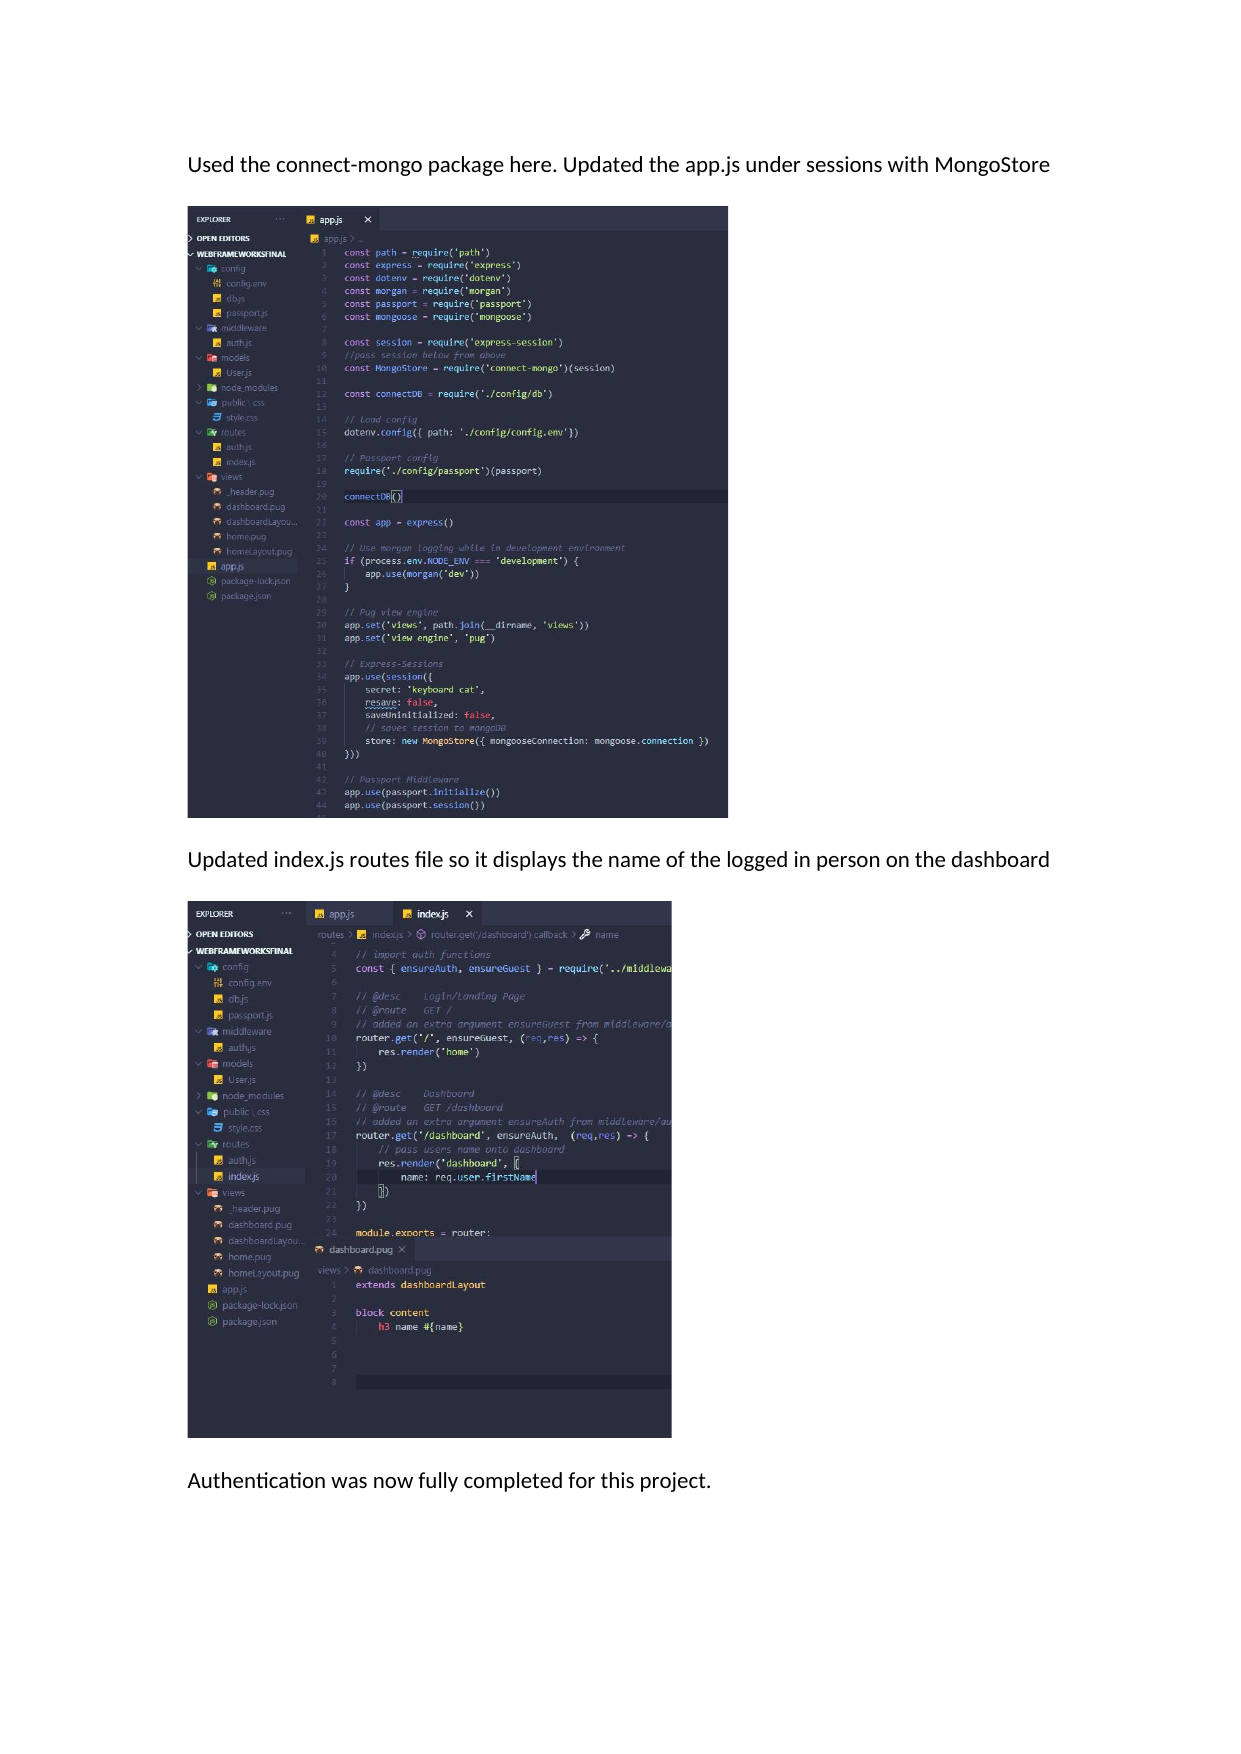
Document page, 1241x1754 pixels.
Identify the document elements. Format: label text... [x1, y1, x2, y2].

list Used the connect-mongo package here. Updated the app.js under sessions with MongoStore [187, 150, 1090, 178]
picture [187, 901, 672, 1438]
list Updated index.js routes file so it displays the name of the logged in person on the dashboard [187, 846, 1090, 873]
picture [187, 206, 729, 818]
list Authentication was now fully completed for this project. [187, 1466, 1090, 1494]
